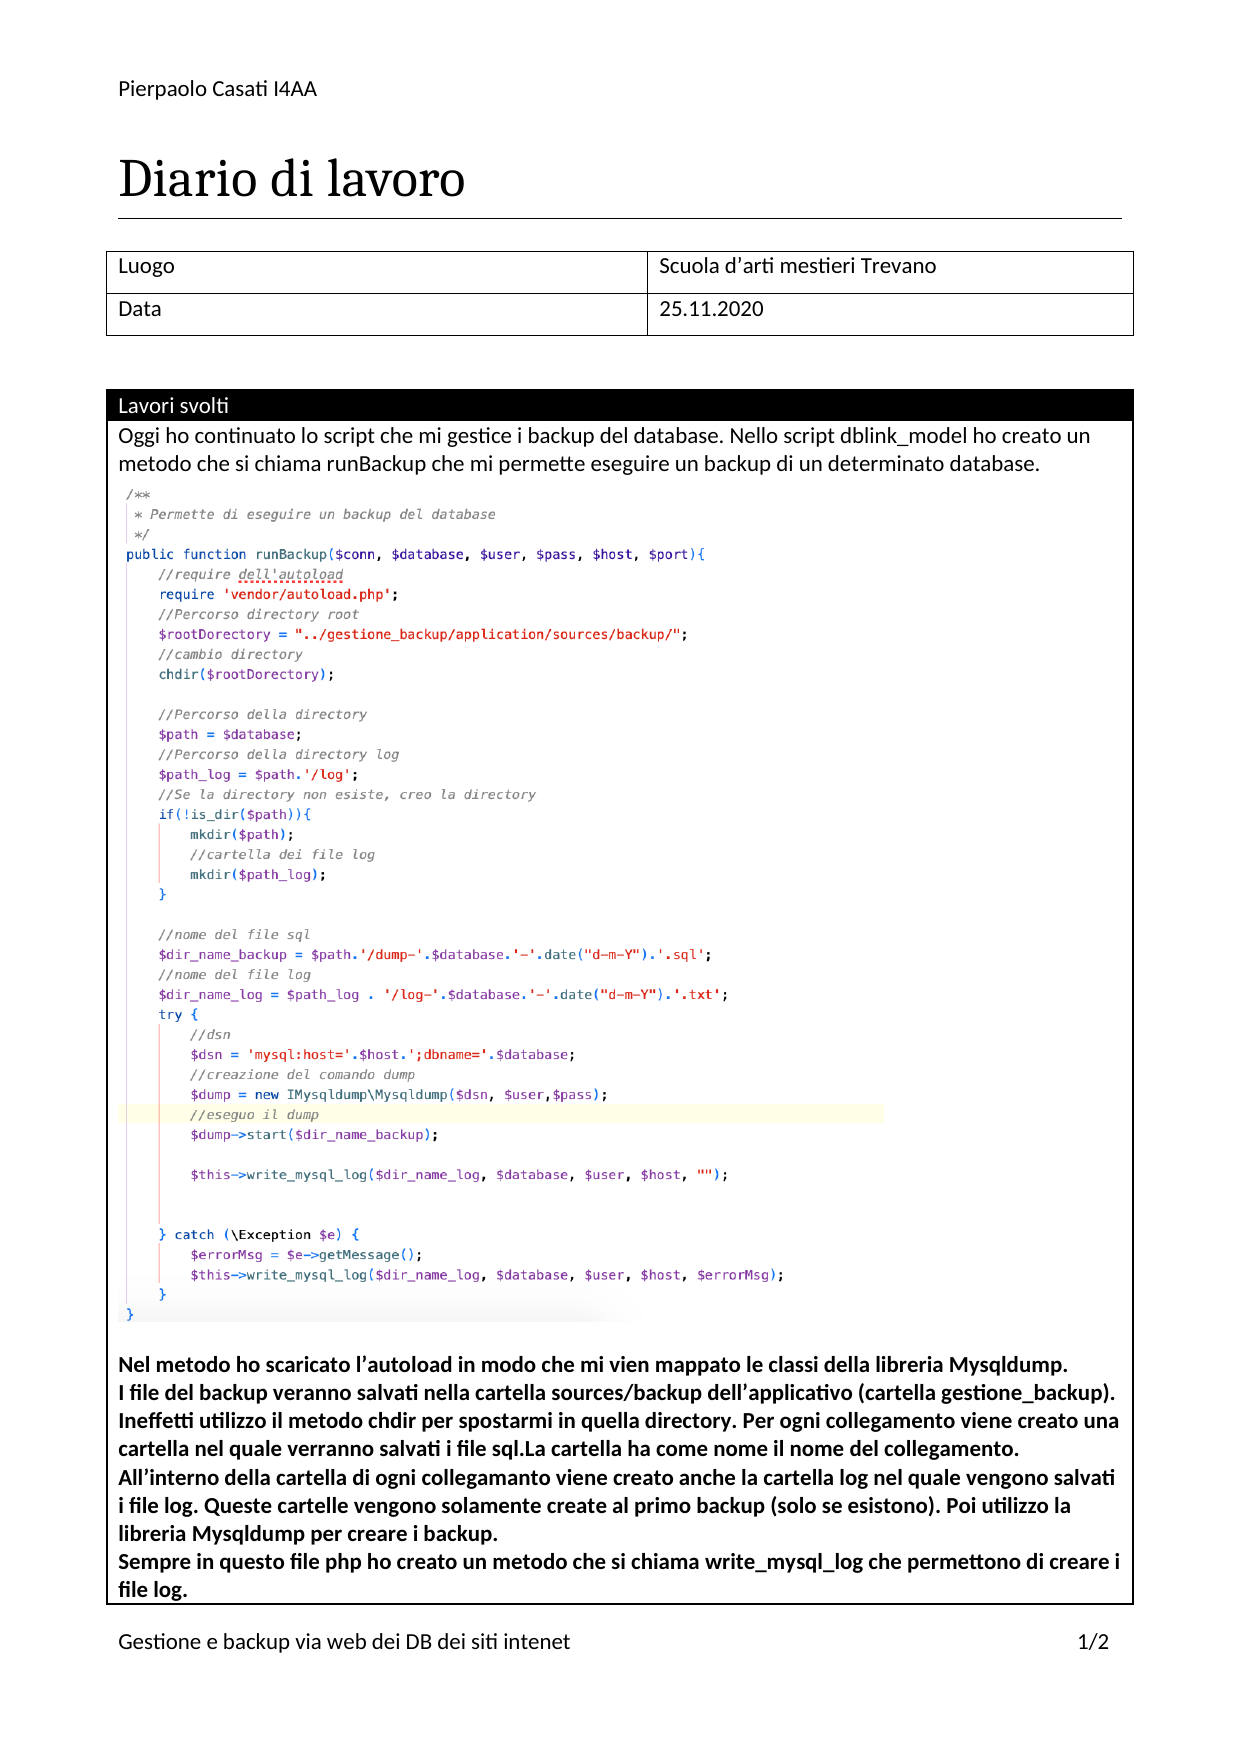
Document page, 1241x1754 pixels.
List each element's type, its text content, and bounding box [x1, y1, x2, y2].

title Diario di lavoro [118, 148, 1122, 218]
table_cell 25.11.2020 [648, 294, 1133, 335]
table_header Lavori svolti [108, 391, 1132, 419]
picture [118, 477, 885, 1322]
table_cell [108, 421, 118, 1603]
table_header Luogo [107, 252, 647, 293]
table_header Scuola d’arti mestieri Trevano [648, 252, 1133, 293]
table_cell Data [107, 294, 647, 335]
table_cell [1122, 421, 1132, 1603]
